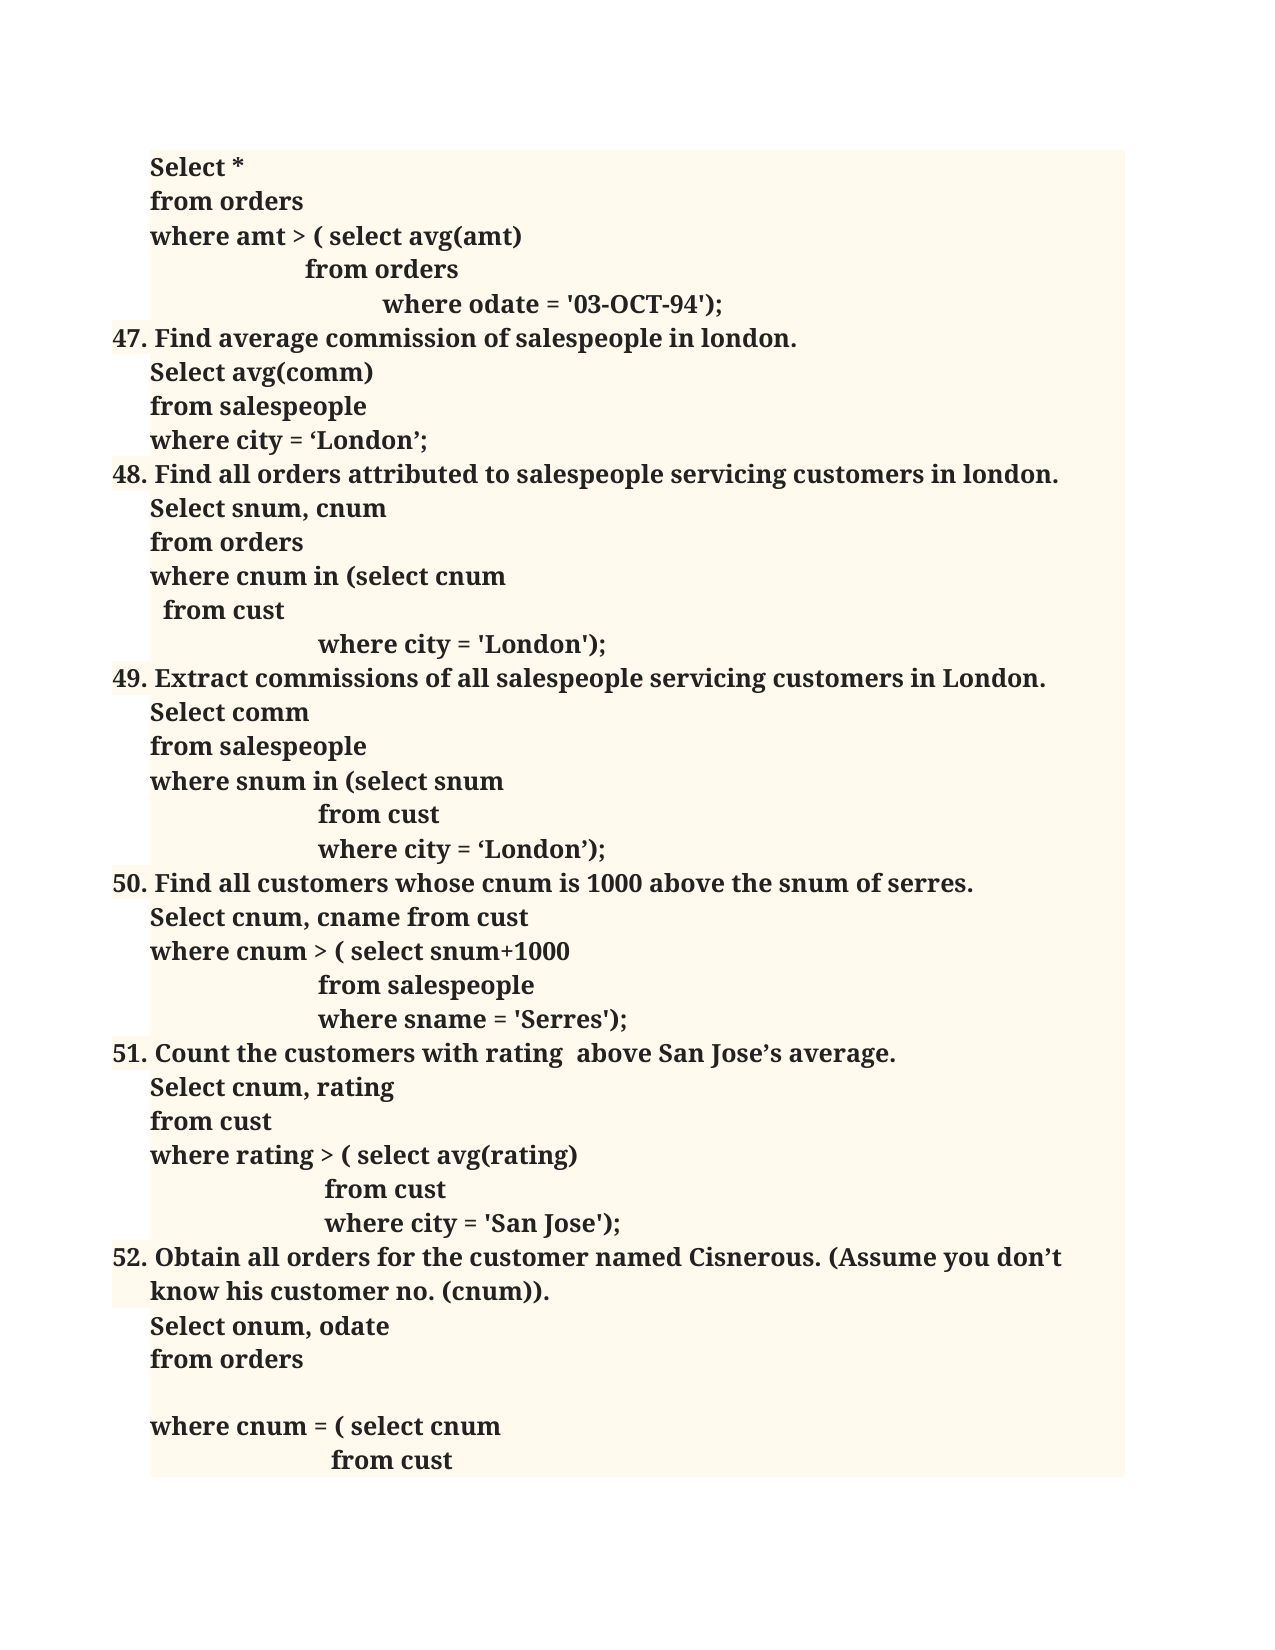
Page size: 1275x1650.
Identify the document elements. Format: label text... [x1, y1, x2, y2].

text from cust [150, 1443, 1125, 1477]
text where city = 'San Jose'); [150, 1206, 1125, 1240]
text 48. Find all orders attributed to salespeople servicing customers in london. [112, 457, 1125, 491]
text where sname = 'Serres'); [150, 1002, 1125, 1036]
text from salespeople [150, 967, 1125, 1002]
text Select cnum, rating [150, 1070, 1125, 1104]
text where amt > ( select avg(amt) [150, 218, 1125, 252]
text 49. Extract commissions of all salespeople servicing customers in London. [112, 661, 1125, 695]
text 50. Find all customers whose cnum is 1000 above the snum of serres. [112, 865, 1125, 899]
text where city = ‘London’; [150, 422, 1125, 457]
text 47. Find average commission of salespeople in london. [112, 320, 1125, 354]
text Select comm [150, 695, 1125, 729]
text Select cnum, cname from cust [150, 899, 1125, 933]
text where rating > ( select avg(rating) [150, 1138, 1125, 1172]
text Select avg(comm) [150, 354, 1125, 388]
text 51. Count the customers with rating above San Jose’s average. [112, 1036, 1125, 1070]
text from cust [150, 1172, 1125, 1206]
text from cust [150, 1104, 1125, 1138]
text where odate = '03-OCT-94'); [150, 286, 1125, 320]
text from orders [150, 184, 1125, 218]
text from orders [150, 1342, 1125, 1376]
text where cnum = ( select cnum [150, 1409, 1125, 1443]
text from salespeople [150, 729, 1125, 763]
text Select snum, cnum [150, 491, 1125, 525]
text from cust [150, 593, 1125, 627]
text Select onum, odate [150, 1308, 1125, 1342]
text where cnum > ( select snum+1000 [150, 933, 1125, 967]
text where city = ‘London’); [150, 831, 1125, 865]
text from salespeople [150, 388, 1125, 422]
text from orders [150, 525, 1125, 559]
text from orders [150, 252, 1125, 286]
text from cust [150, 797, 1125, 831]
text Select * [150, 150, 1125, 184]
text where snum in (select snum [150, 763, 1125, 797]
text where city = 'London'); [150, 627, 1125, 661]
text where cnum in (select cnum [150, 559, 1125, 593]
text 52. Obtain all orders for the customer named Cisnerous. (Assume you don’t know his customer no. (cnum)). [112, 1240, 1125, 1308]
